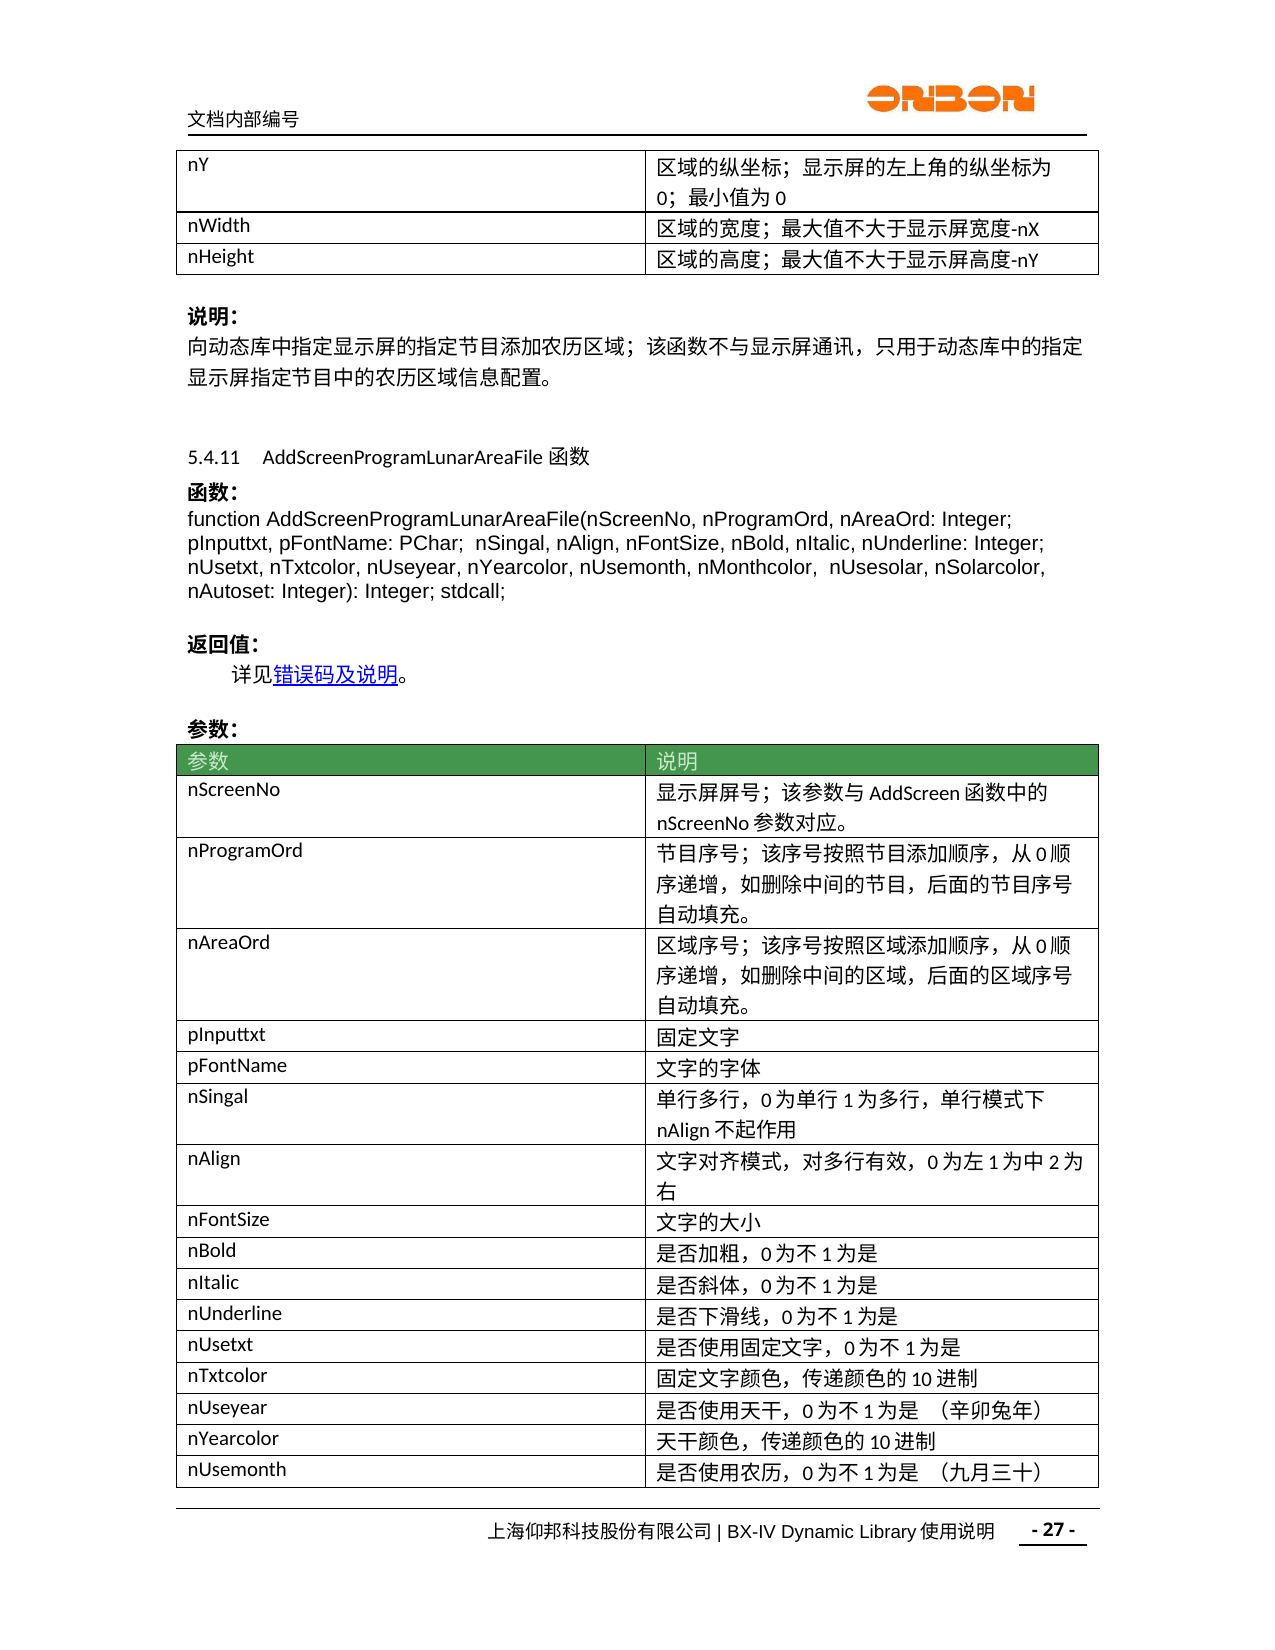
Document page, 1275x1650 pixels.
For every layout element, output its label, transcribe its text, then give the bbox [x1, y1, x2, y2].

table_cell 区域的纵坐标；显示屏的左上角的纵坐标为0；最小值为0 [646, 151, 1098, 211]
table_cell nUseyear [177, 1394, 645, 1424]
table_cell 是否使用固定文字，0为不1为是 [646, 1331, 1098, 1362]
table_cell 单行多行，0为单行 1为多行，单行模式下nAlign不起作用 [646, 1084, 1098, 1144]
table_cell 显示屏屏号；该参数与AddScreen函数中的nScreenNo参数对应。 [646, 776, 1098, 837]
table_cell 固定文字颜色，传递颜色的10进制 [646, 1363, 1098, 1393]
table_cell nUsemonth [177, 1456, 645, 1487]
table_cell 节目序号；该序号按照节目添加顺序，从0顺序递增，如删除中间的节目，后面的节目序号自动填充。 [646, 838, 1098, 928]
table_cell nFontSize [177, 1206, 645, 1237]
table_cell nY [177, 151, 645, 211]
picture [854, 75, 1053, 127]
table_header 说明 [646, 745, 1098, 775]
text 返回值： [187, 628, 1087, 658]
table_cell 天干颜色，传递颜色的10进制 [646, 1425, 1098, 1455]
table_cell nHeight [177, 244, 645, 274]
table_cell nUsetxt [177, 1331, 645, 1362]
table_cell nSingal [177, 1084, 645, 1144]
table_cell nScreenNo [177, 776, 645, 837]
table_cell nUnderline [177, 1300, 645, 1330]
table_cell 是否使用天干，0为不1为是 （辛卯兔年） [646, 1394, 1098, 1424]
table_cell 文字的大小 [646, 1206, 1098, 1237]
table_cell nWidth [177, 213, 645, 243]
table_cell 是否加粗，0为不1为是 [646, 1238, 1098, 1268]
table_cell 是否斜体，0为不1为是 [646, 1269, 1098, 1299]
text 参数： [187, 714, 1087, 744]
table_cell nAlign [177, 1145, 645, 1205]
table_cell 是否下滑线，0为不1为是 [646, 1300, 1098, 1330]
table_cell 区域序号；该序号按照区域添加顺序，从0顺序递增，如删除中间的区域，后面的区域序号自动填充。 [646, 929, 1098, 1020]
table_cell 区域的宽度；最大值不大于显示屏宽度-nX [646, 213, 1098, 243]
table_cell 是否使用农历，0为不1为是 （九月三十） [646, 1456, 1098, 1487]
text 说明： [187, 300, 1087, 331]
table_cell 固定文字 [646, 1021, 1098, 1051]
table_header 参数 [177, 745, 645, 775]
subtitle AddScreenProgramLunarAreaFile 函数 [187, 440, 1087, 470]
table_cell 文字对齐模式，对多行有效，0为左1为中2为右 [646, 1145, 1098, 1205]
table_cell nBold [177, 1238, 645, 1268]
text 详见错误码及说明。 [187, 658, 1087, 688]
table_cell pFontName [177, 1052, 645, 1082]
table_cell nAreaOrd [177, 929, 645, 1020]
table_cell 文字的字体 [646, 1052, 1098, 1082]
text 函数： [187, 476, 1087, 507]
table_cell 区域的高度；最大值不大于显示屏高度-nY [646, 244, 1098, 274]
table_cell nItalic [177, 1269, 645, 1299]
table_cell nProgramOrd [177, 838, 645, 928]
text 向动态库中指定显示屏的指定节目添加农历区域；该函数不与显示屏通讯，只用于动态库中的指定显示屏指定节目中的农历区域信息配置。 [187, 331, 1087, 391]
table_cell nYearcolor [177, 1425, 645, 1455]
text function AddScreenProgramLunarAreaFile(nScreenNo, nProgramOrd, nAreaOrd: Integer; pInputtxt, pFontName: PChar; nSingal, nAlign, nFontSize, nBold, nItalic, nUnderline: Integer; nUsetxt, nTxtcolor, nUseyear, nYearcolor, nUsemonth, nMonthcolor, nUsesolar, nSolarcolor, nAutoset: Integer): Integer; stdcall; [187, 507, 1087, 602]
table_cell pInputtxt [177, 1021, 645, 1051]
table_cell nTxtcolor [177, 1363, 645, 1393]
